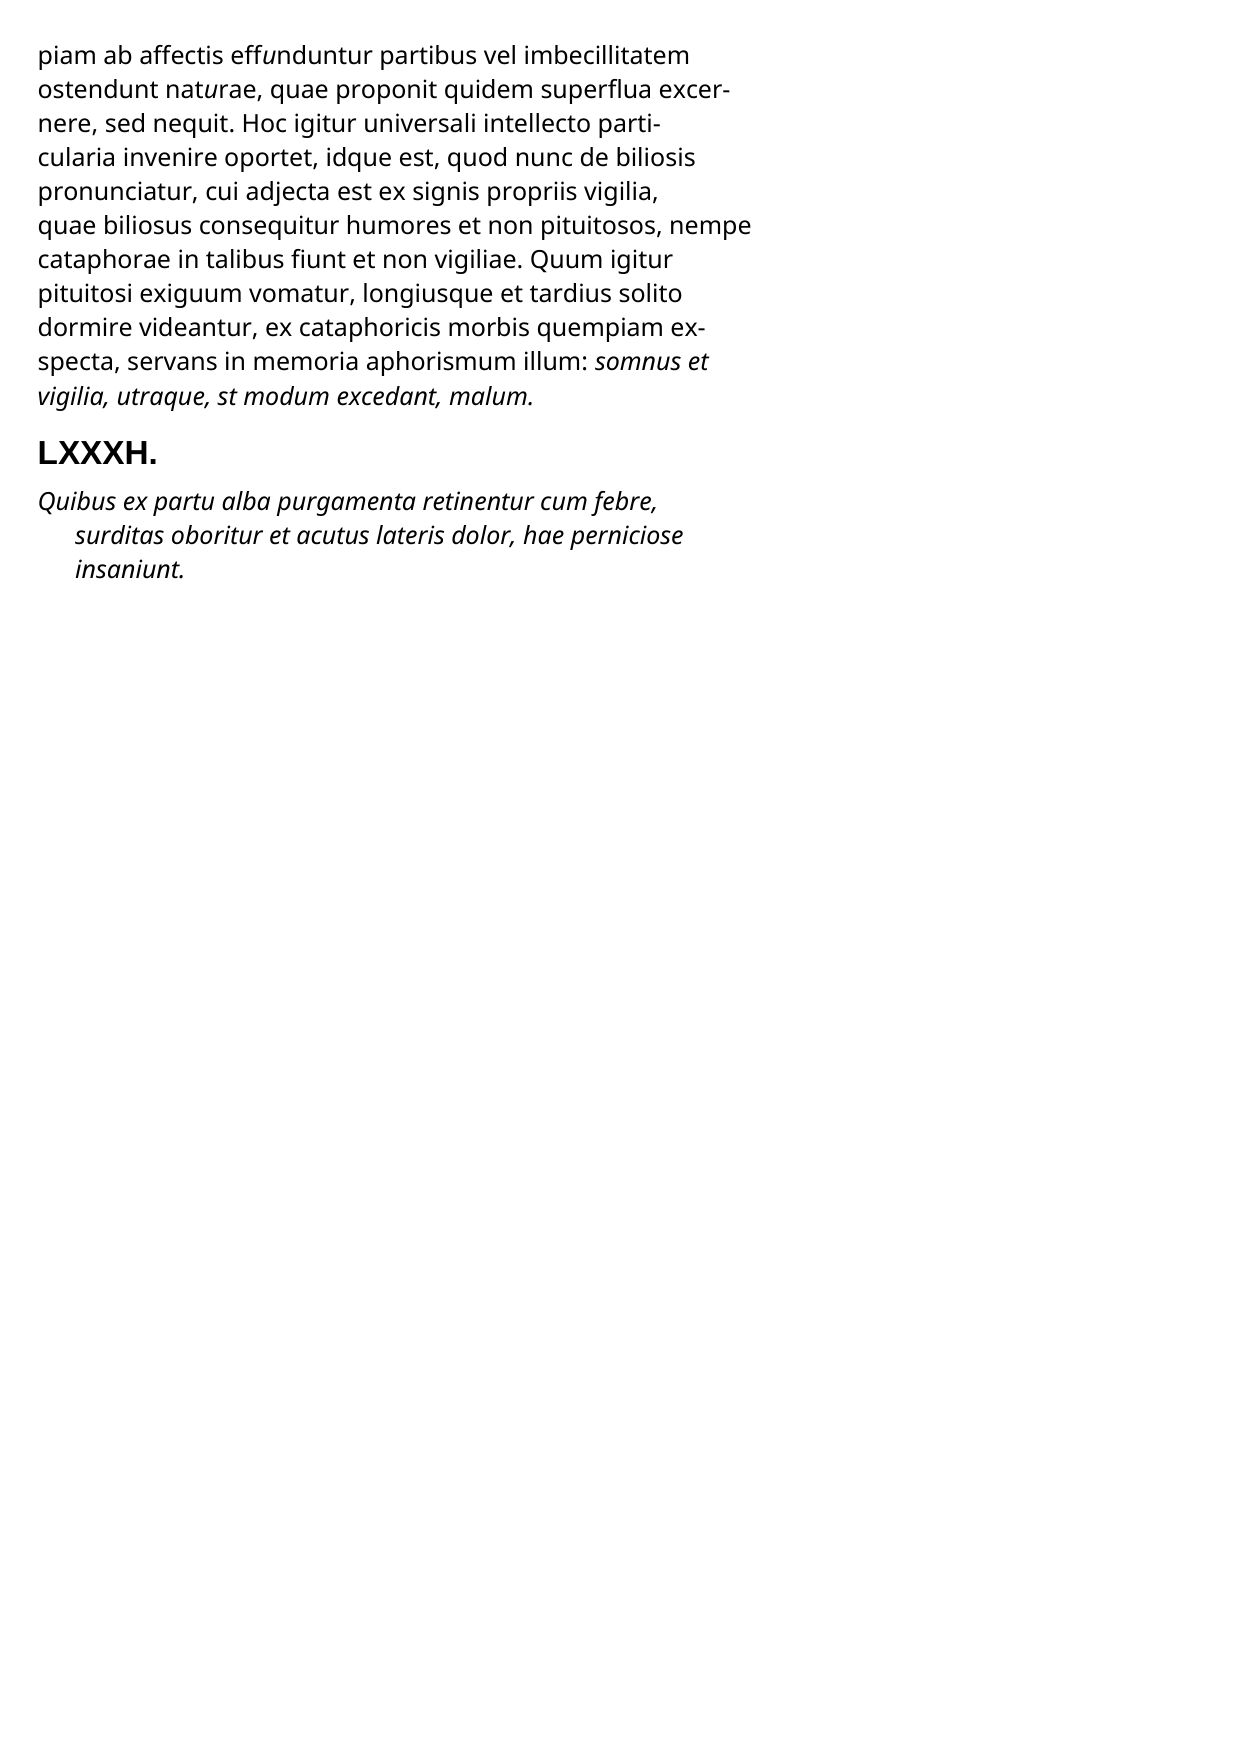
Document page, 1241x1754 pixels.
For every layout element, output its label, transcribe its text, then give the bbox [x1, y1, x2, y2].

subtitle LXXXH. [37, 433, 1203, 471]
text Quibus ex partu alba purgamenta retinentur cum febre, surditas oboritur et acutus lateris dolor, hae perniciose insaniunt. [37, 484, 1203, 586]
text piam ab affectis effunduntur partibus vel imbecillitatem ostendunt naturae, quae proponit quidem superflua excer- nere, sed nequit. Hoc igitur universali intellecto parti- cularia invenire oportet, idque est, quod nunc de biliosis pronunciatur, cui adjecta est ex signis propriis vigilia, quae biliosus consequitur humores et non pituitosos, nempe cataphorae in talibus fiunt et non vigiliae. Quum igitur pituitosi exiguum vomatur, longiusque et tardius solito dormire videantur, ex cataphoricis morbis quempiam ex- specta, servans in memoria aphorismum illum: somnus et vigilia, utraque, st modum excedant, malum. [37, 37, 1203, 412]
